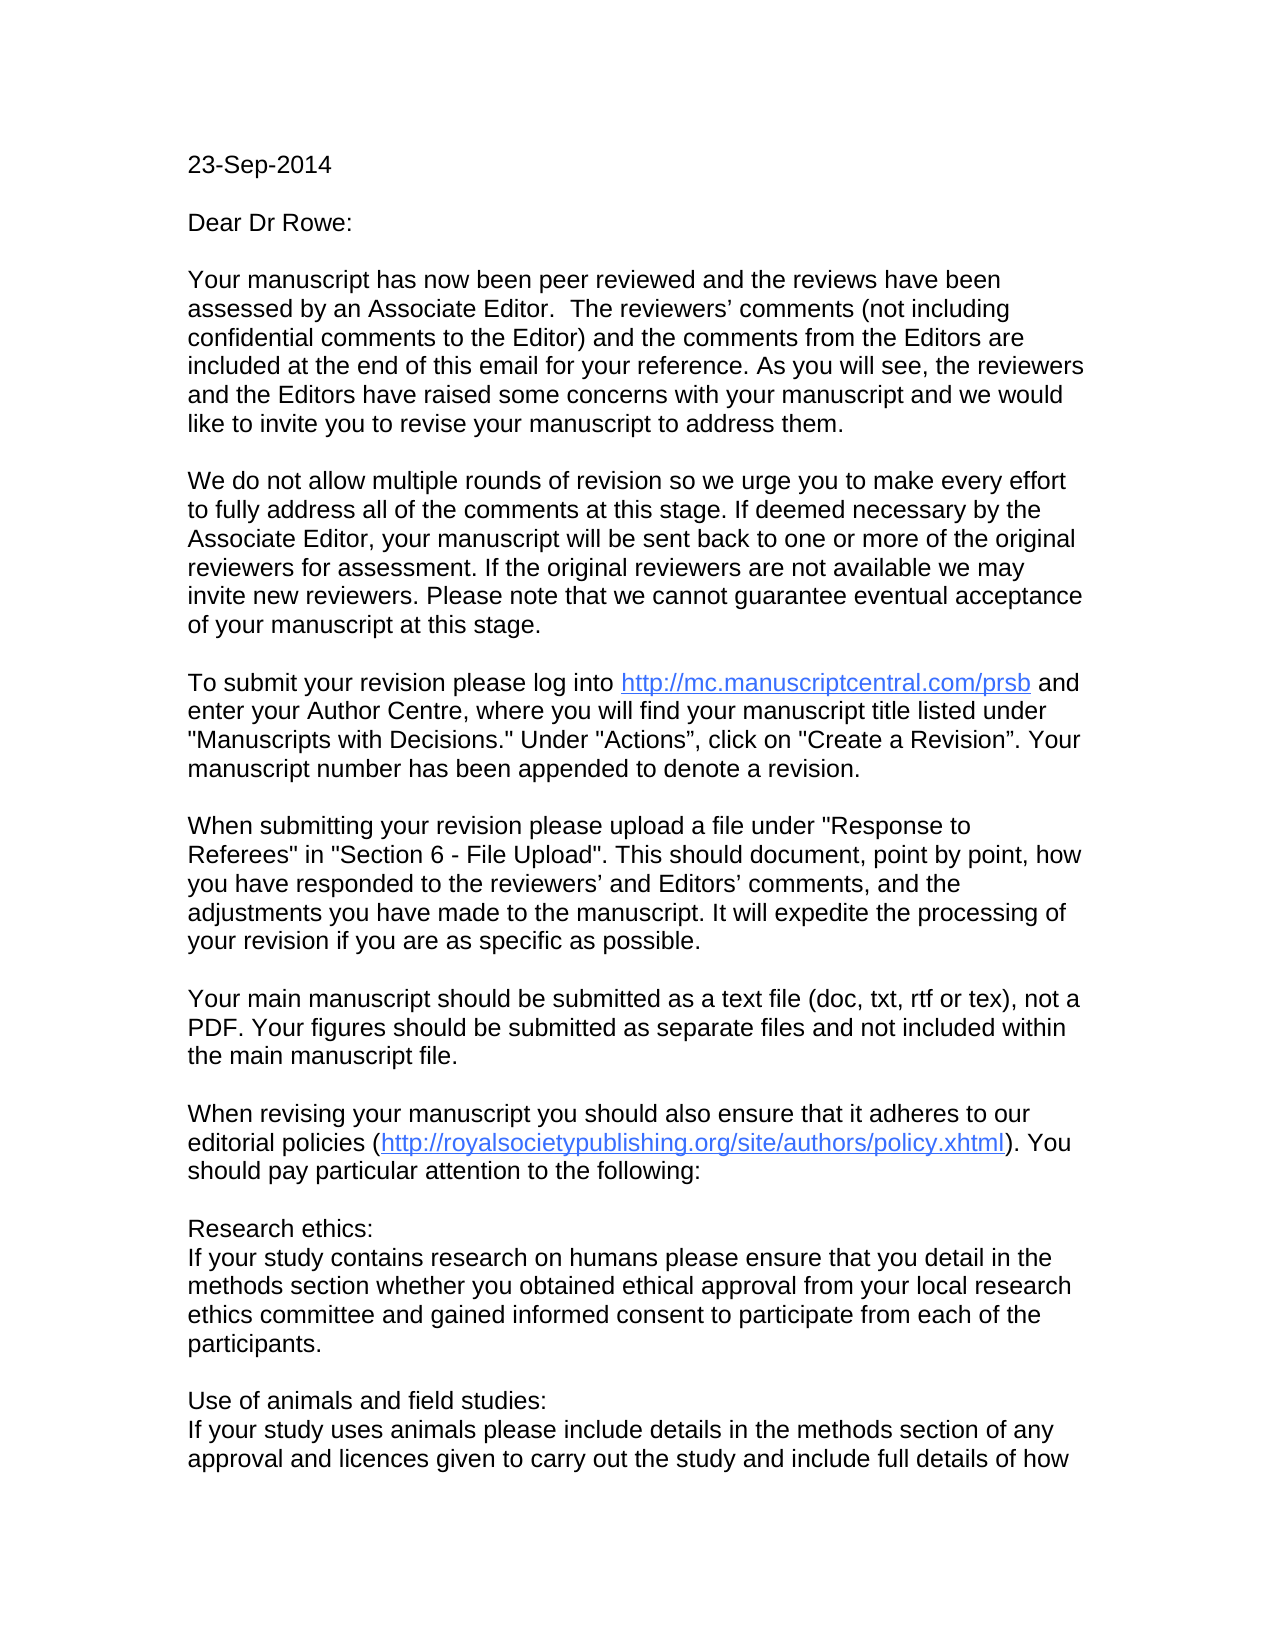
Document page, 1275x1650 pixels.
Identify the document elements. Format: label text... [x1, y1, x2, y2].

text Dear Dr Rowe: [187, 207, 1087, 236]
text Your main manuscript should be submitted as a text file (doc, txt, rtf or tex), not a PDF. Your figures should be submitted as separate files and not included within the main manuscript file. [187, 984, 1087, 1070]
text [187, 1415, 1087, 1472]
text If your study contains research on humans please ensure that you detail in the methods section whether you obtained ethical approval from your local research ethics committee and gained informed consent to participate from each of the participants. [187, 1242, 1087, 1357]
text 23-Sep-2014 [187, 150, 1087, 179]
text Use of animals and field studies: [187, 1386, 1087, 1415]
text We do not allow multiple rounds of revision so we urge you to make every effort to fully address all of the comments at this stage. If deemed necessary by the Associate Editor, your manuscript will be sent back to one or more of the original reviewers for assessment. If the original reviewers are not available we may invite new reviewers. Please note that we cannot guarantee eventual acceptance of your manuscript at this stage. [187, 466, 1087, 639]
text Your manuscript has now been peer reviewed and the reviews have been assessed by an Associate Editor. The reviewers’ comments (not including confidential comments to the Editor) and the comments from the Editors are included at the end of this email for your reference. As you will see, the reviewers and the Editors have raised some concerns with your manuscript and we would like to invite you to revise your manuscript to address them. [187, 265, 1087, 437]
text Research ethics: [187, 1214, 1087, 1242]
text When submitting your revision please upload a file under "Response to Referees" in "Section 6 - File Upload". This should document, point by point, how you have responded to the reviewers’ and Editors’ comments, and the adjustments you have made to the manuscript. It will expedite the processing of your revision if you are as specific as possible. [187, 811, 1087, 955]
text When revising your manuscript you should also ensure that it adheres to our editorial policies (http://royalsocietypublishing.org/site/authors/policy.xhtml). You should pay particular attention to the following: [187, 1099, 1087, 1185]
text To submit your revision please log into http://mc.manuscriptcentral.com/prsb and enter your Author Centre, where you will find your manuscript title listed under "Manuscripts with Decisions." Under "Actions”, click on "Create a Revision”. Your manuscript number has been appended to denote a revision. [187, 667, 1087, 782]
